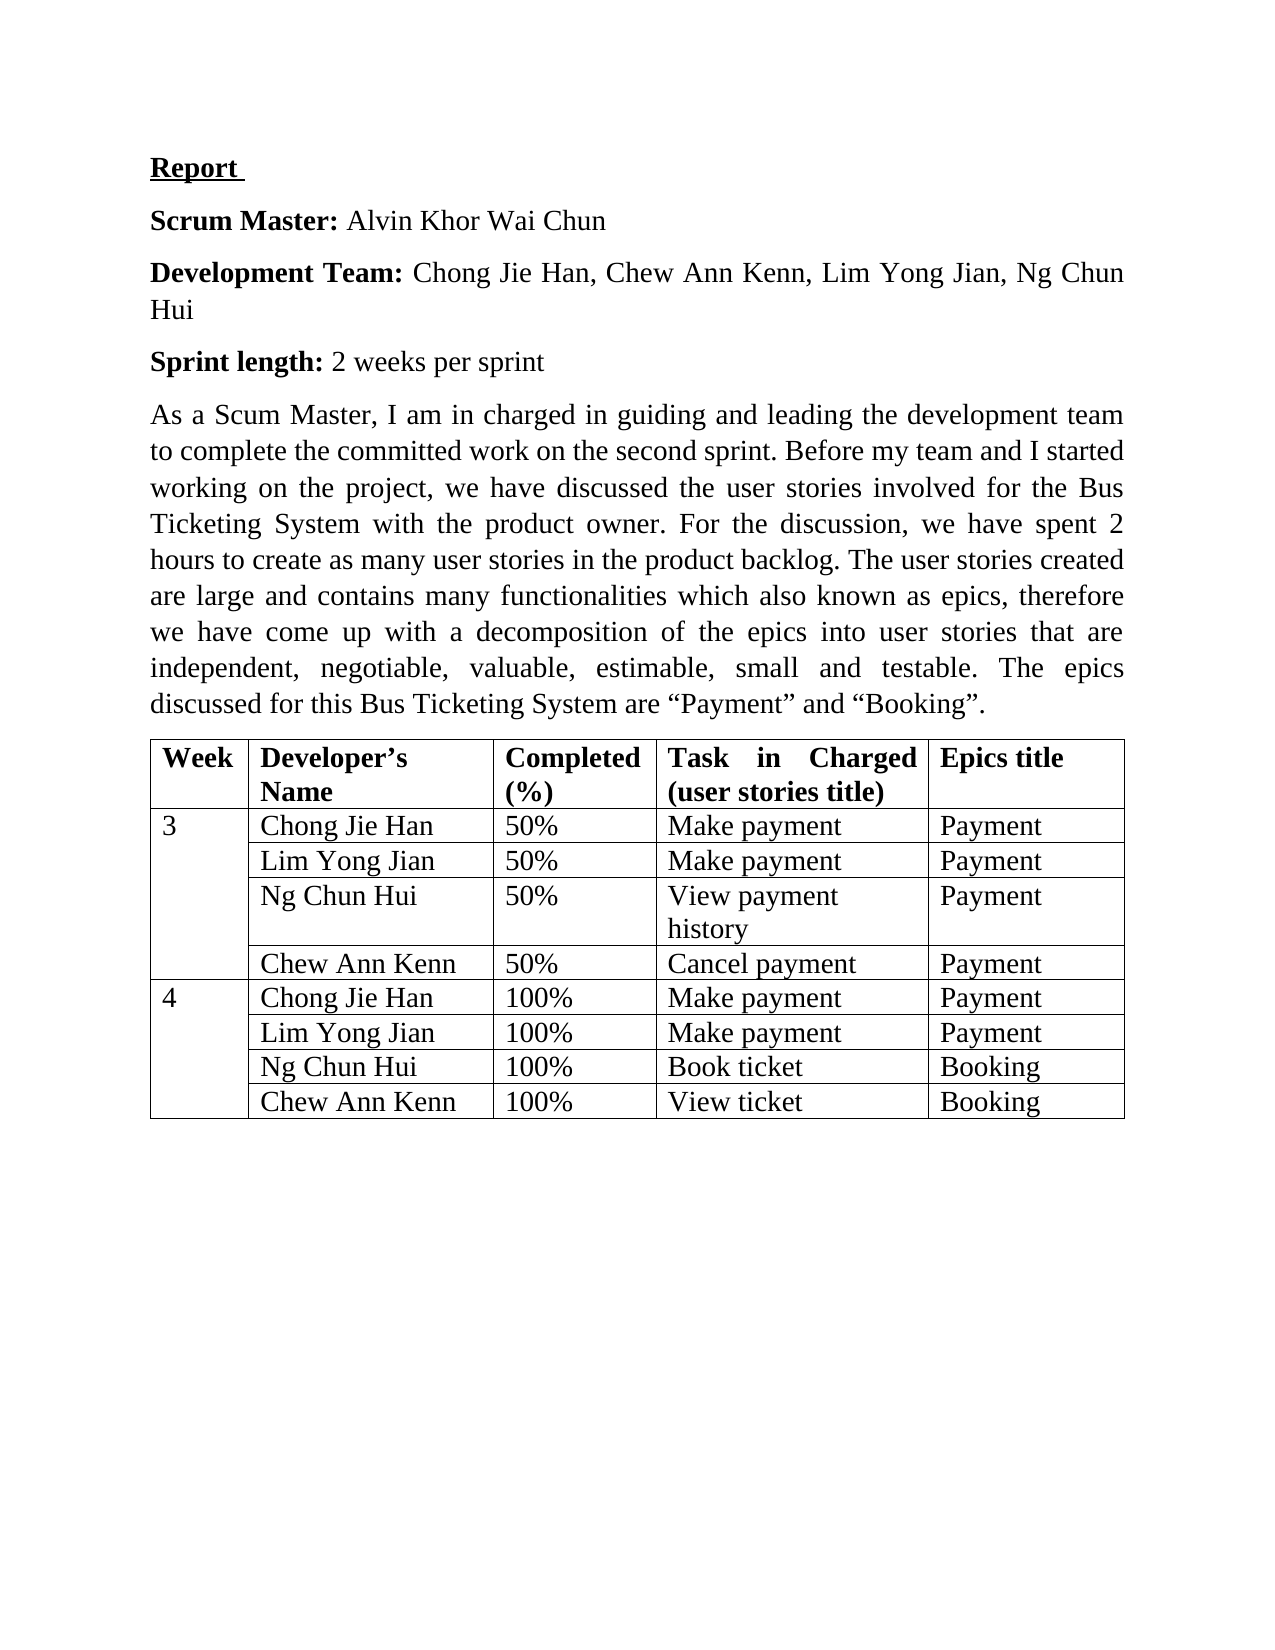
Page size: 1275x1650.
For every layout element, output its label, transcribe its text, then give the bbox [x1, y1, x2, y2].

table_cell View ticket [657, 1084, 928, 1118]
table_cell Lim Yong Jian [249, 1015, 493, 1048]
table_cell Make payment [657, 980, 928, 1014]
table_header Week [151, 740, 248, 807]
text Report [150, 150, 1125, 183]
table_cell 100% [494, 1050, 656, 1083]
table_cell Chong Jie Han [249, 809, 493, 842]
text Development Team: Chong Jie Han, Chew Ann Kenn, Lim Yong Jian, Ng Chun Hui [150, 256, 1125, 325]
table_cell Ng Chun Hui [249, 878, 493, 945]
table_header Epics title [929, 740, 1124, 807]
table_cell 100% [494, 1015, 656, 1048]
table_cell Lim Yong Jian [249, 843, 493, 877]
table_cell 3 [151, 809, 248, 979]
table_cell 100% [494, 1084, 656, 1118]
table_cell Chew Ann Kenn [249, 946, 493, 979]
table_cell Make payment [657, 809, 928, 842]
table_cell Book ticket [657, 1050, 928, 1083]
table_cell 50% [494, 843, 656, 877]
table_cell 50% [494, 878, 656, 945]
table_cell Booking [929, 1084, 1124, 1118]
text As a Scum Master, I am in charged in guiding and leading the development team to complete the committed work on the second sprint. Before my team and I started working on the project, we have discussed the user stories involved for the Bus Ticketing System with the product owner. For the discussion, we have spent 2 hours to create as many user stories in the product backlog. The user stories created are large and contains many functionalities which also known as epics, therefore we have come up with a decomposition of the epics into user stories that are independent, negotiable, valuable, estimable, small and testable. The epics discussed for this Bus Ticketing System are “Payment” and “Booking”. [150, 397, 1125, 720]
table_cell Chew Ann Kenn [249, 1084, 493, 1118]
table_header Developer’s Name [249, 740, 493, 807]
text Scrum Master: Alvin Khor Wai Chun [150, 203, 1125, 236]
table_cell Payment [929, 1015, 1124, 1048]
table_cell Make payment [657, 843, 928, 877]
table_cell 4 [151, 980, 248, 1118]
table_cell Payment [929, 809, 1124, 842]
table_cell Payment [929, 946, 1124, 979]
table_cell Make payment [657, 1015, 928, 1048]
table_cell View payment history [657, 878, 928, 945]
text Sprint length: 2 weeks per sprint [150, 344, 1125, 378]
table_cell Payment [929, 878, 1124, 945]
table_cell 50% [494, 809, 656, 842]
table_cell 50% [494, 946, 656, 979]
table_cell Payment [929, 843, 1124, 877]
table_cell Booking [929, 1050, 1124, 1083]
table_cell Chong Jie Han [249, 980, 493, 1014]
table_cell 100% [494, 980, 656, 1014]
table_header Task in Charged (user stories title) [657, 740, 928, 807]
table_cell Ng Chun Hui [249, 1050, 493, 1083]
table_header Completed (%) [494, 740, 656, 807]
table_cell Cancel payment [657, 946, 928, 979]
table_cell Payment [929, 980, 1124, 1014]
